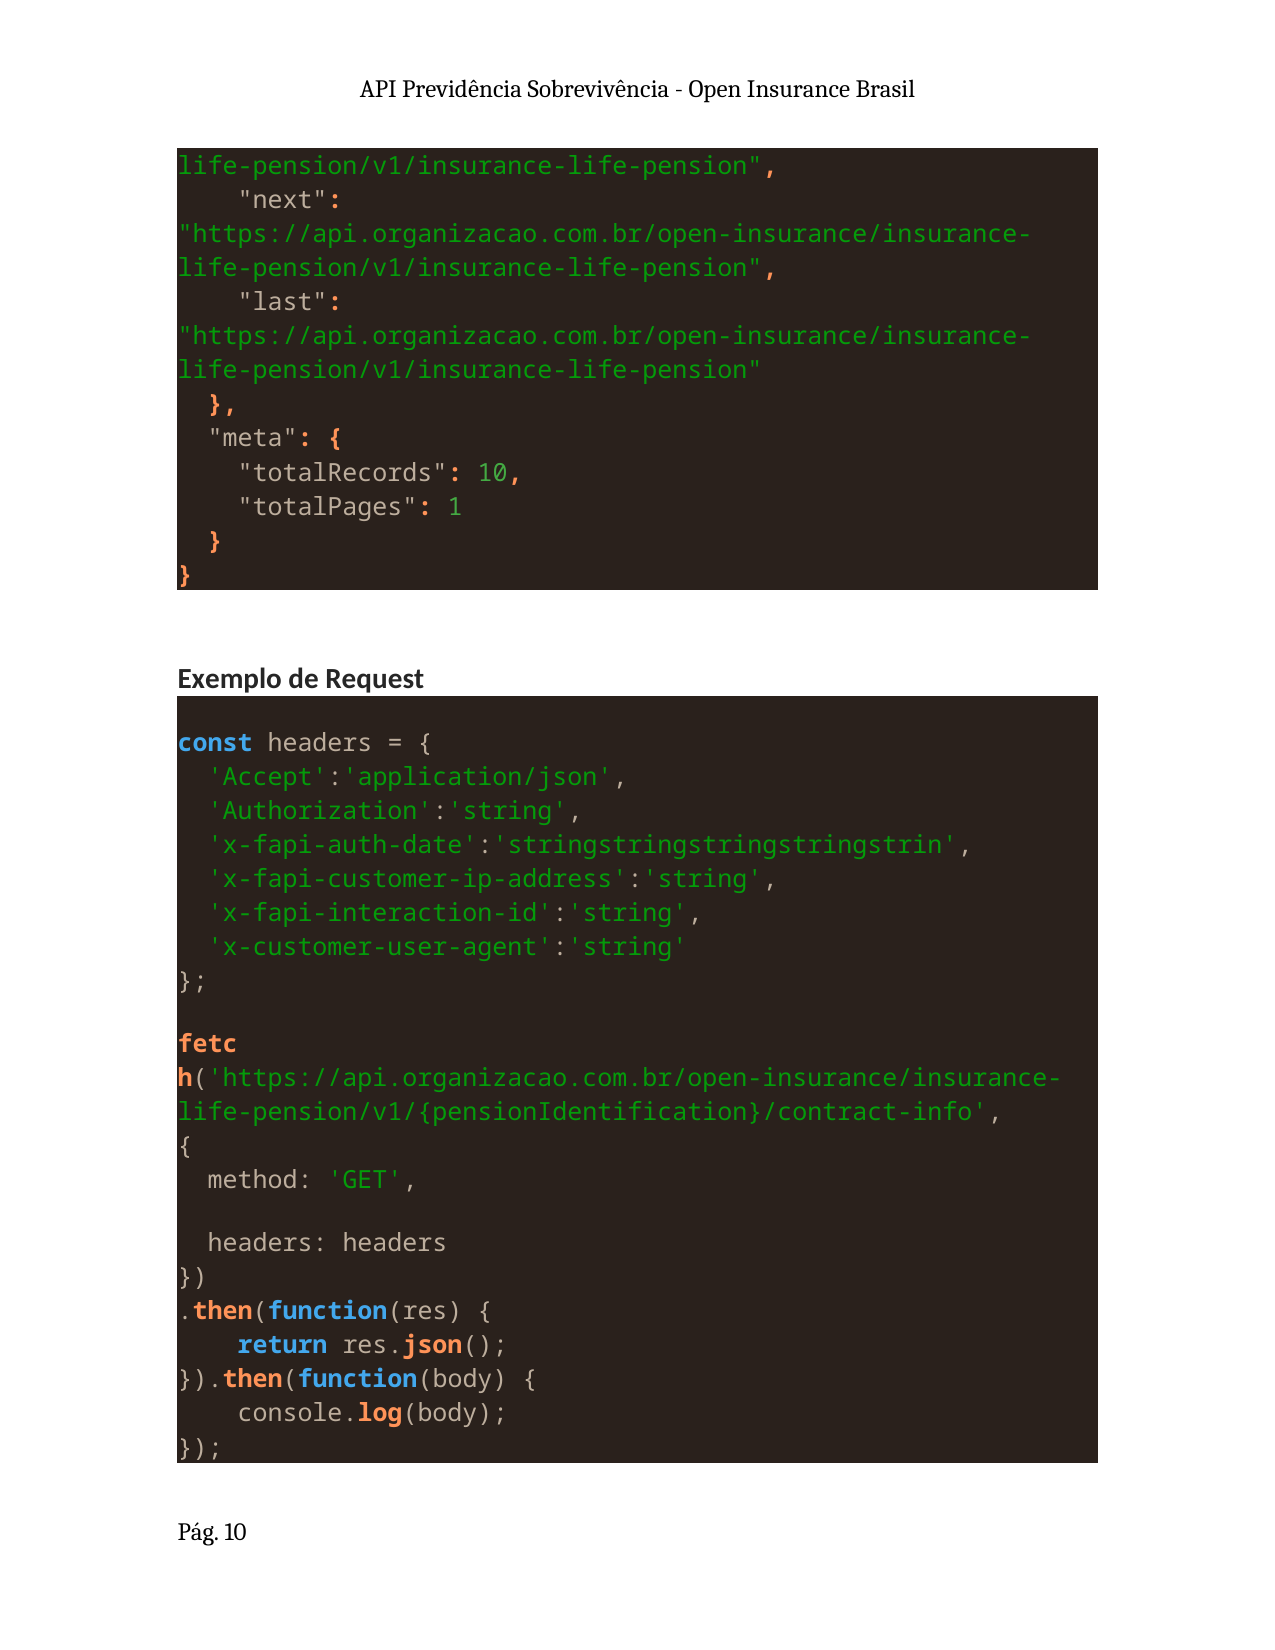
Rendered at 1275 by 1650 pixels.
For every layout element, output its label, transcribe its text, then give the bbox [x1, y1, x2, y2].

text const headers = { 'Accept':'application/json', 'Authorization':'string', 'x-fapi-auth-date':'stringstringstringstringstrin', 'x-fapi-customer-ip-address':'string', 'x-fapi-interaction-id':'string', 'x-customer-user-agent':'string' }; fetch('https://api.organizacao.com.br/open-insurance/insurance-life-pension/v1/{pensionIdentification}/contract-info', { method: 'GET', headers: headers }) .then(function(res) { return res.json(); }).then(function(body) { console.log(body); }); [177, 696, 1098, 1463]
subtitle Exemplo de Request [177, 660, 1098, 696]
